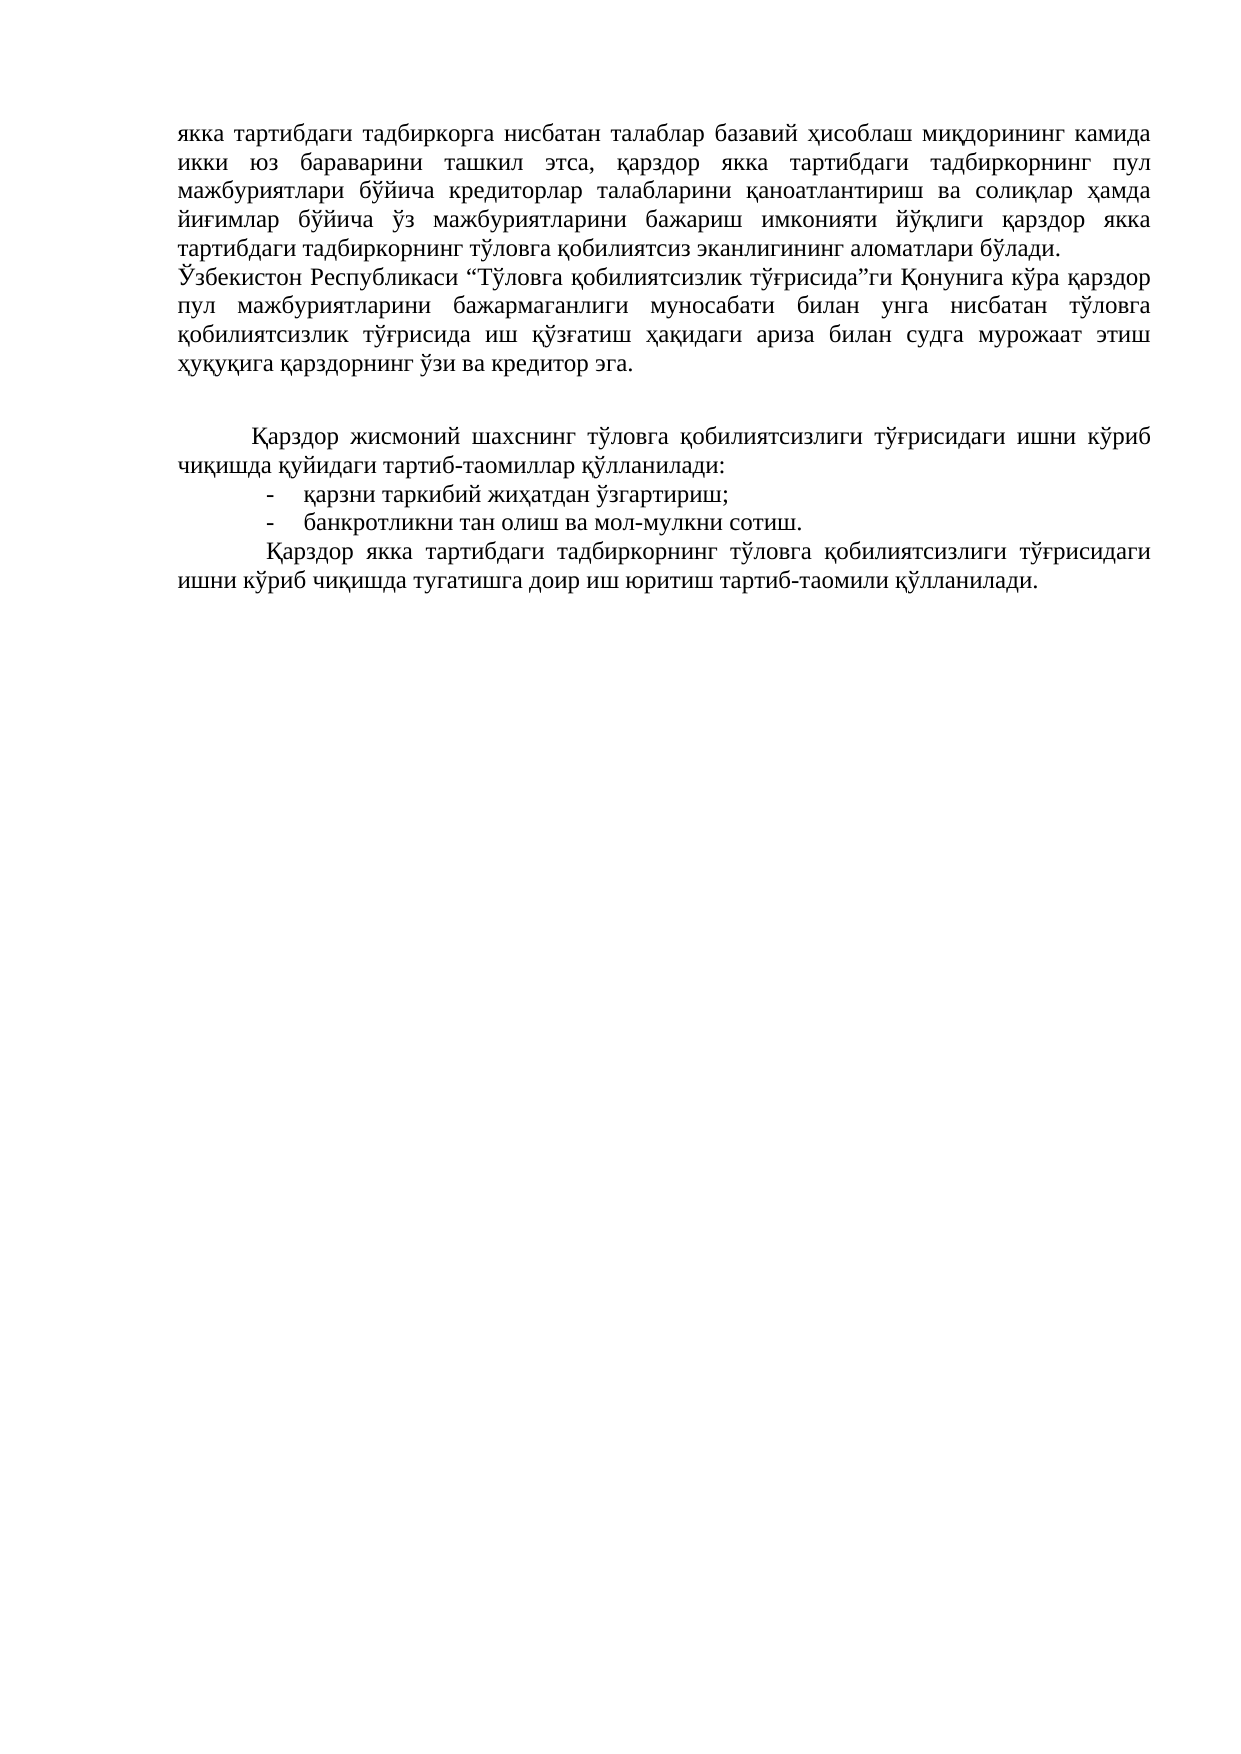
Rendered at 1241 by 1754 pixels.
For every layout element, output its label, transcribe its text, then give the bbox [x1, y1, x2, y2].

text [177, 118, 1152, 262]
list банкротликни тан олиш ва мол-мулкни сотиш. [266, 507, 1152, 536]
list қарзни таркибий жиҳатдан ўзгартириш; [266, 479, 1152, 507]
text Ўзбекистон Республикаси “Тўловга қобилиятсизлик тўғрисида”ги Қонунига кўра қарздор пул мажбуриятларини бажармаганлиги муносабати билан унга нисбатан тўловга қобилиятсизлик тўғрисида иш қўзғатиш ҳақидаги ариза билан судга мурожаат этиш ҳуқуқига қарздорнинг ўзи ва кредитор эга. [177, 262, 1152, 377]
text Қарздор якка тартибдаги тадбиркорнинг тўловга қобилиятсизлиги тўғрисидаги ишни кўриб чиқишда тугатишга доир иш юритиш тартиб-таомили қўлланилади. [177, 536, 1152, 594]
text Қарздор жисмоний шахснинг тўловга қобилиятсизлиги тўғрисидаги ишни кўриб чиқишда қуйидаги тартиб-таомиллар қўлланилади: [177, 421, 1152, 479]
